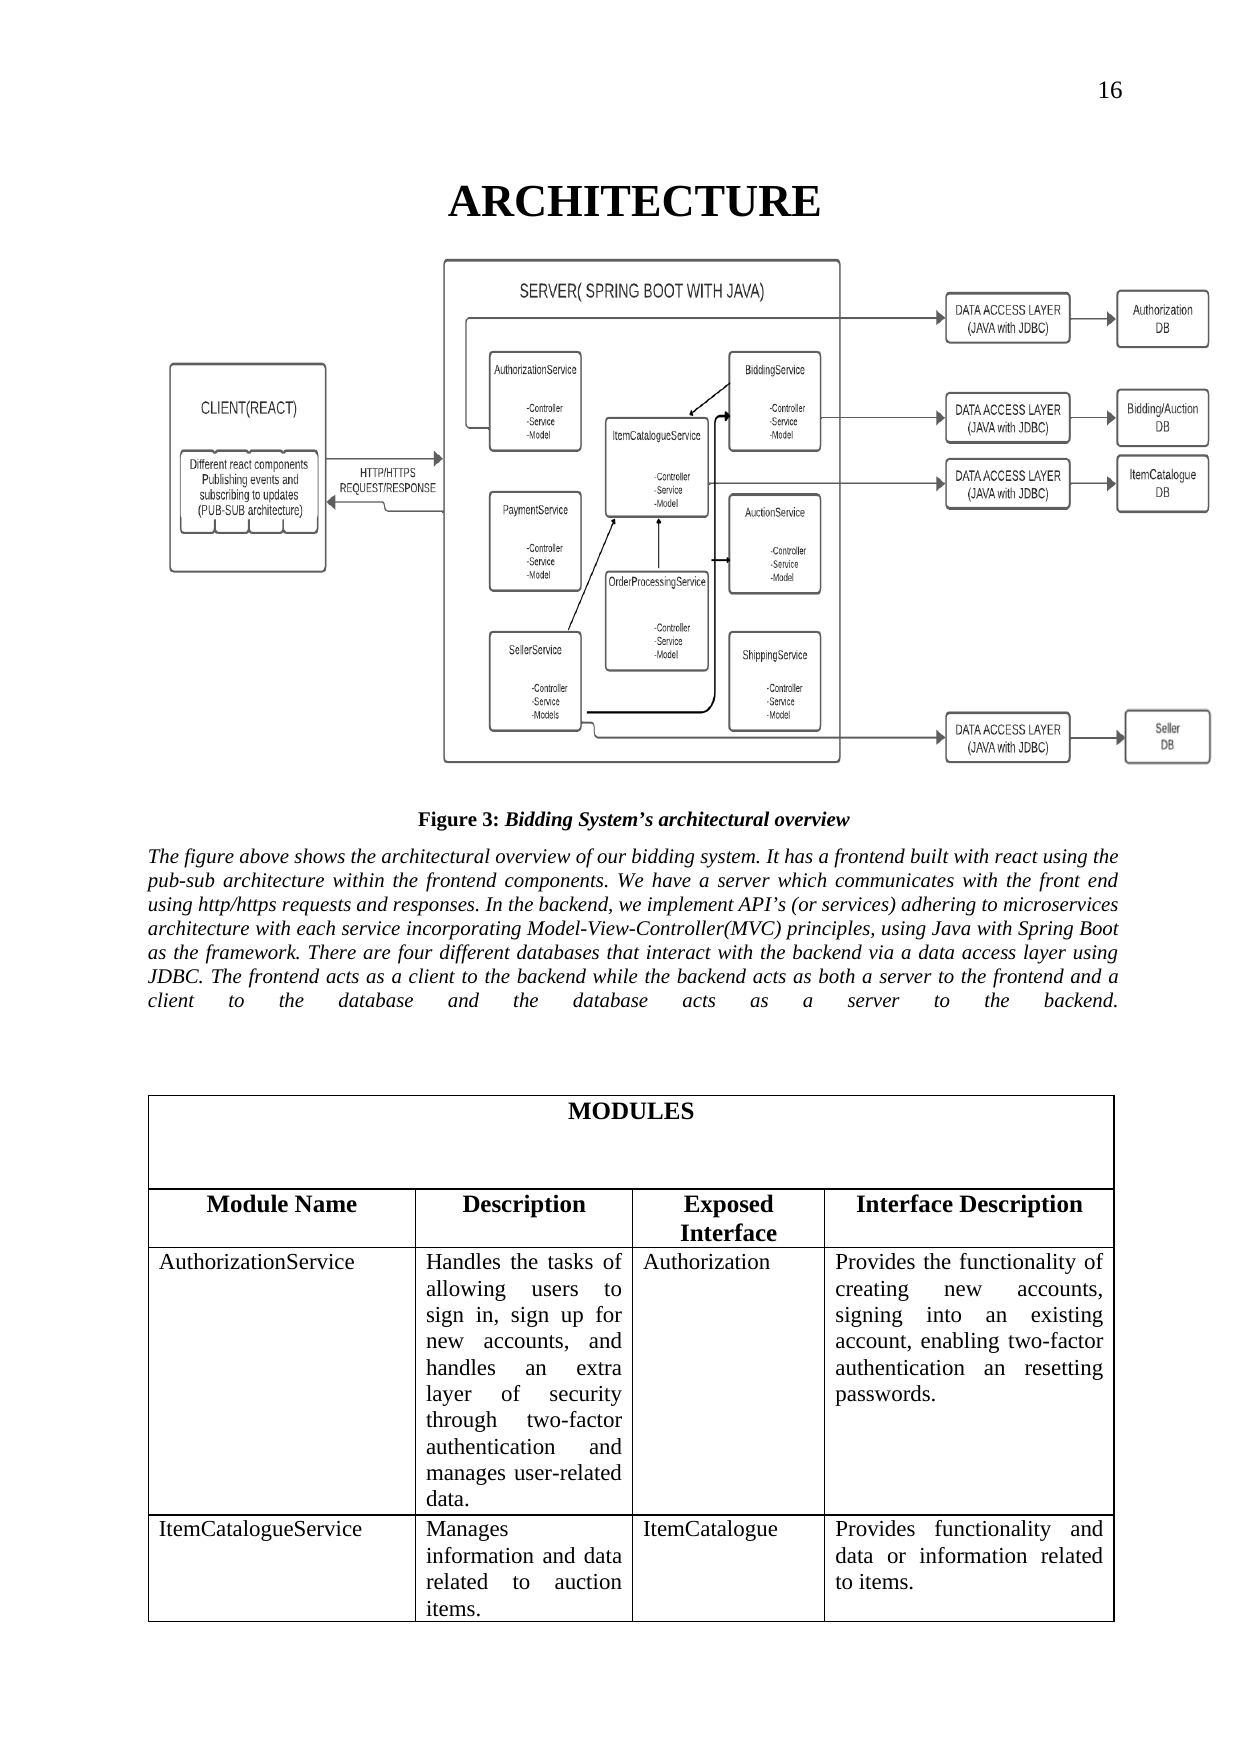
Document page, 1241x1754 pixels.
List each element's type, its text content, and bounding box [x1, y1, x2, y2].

table_cell Module Name [149, 1190, 415, 1247]
table_cell ItemCatalogue [633, 1516, 824, 1621]
table_cell Provides functionality and data or information related to items. [825, 1516, 1113, 1621]
table_cell Provides the functionality of creating new accounts, signing into an existing account, enabling two-factor authentication an resetting passwords. [825, 1248, 1113, 1514]
table_cell Description [416, 1190, 632, 1247]
table_cell AuthorizationService [149, 1248, 415, 1514]
text The figure above shows the architectural overview of our bidding system. It has a frontend built with react using the pub-sub architecture within the frontend components. We have a server which communicates with the front end using http/https requests and responses. In the backend, we implement API’s (or services) adhering to microservices architecture with each service incorporating Model-View-Controller(MVC) principles, using Java with Spring Boot as the framework. There are four different databases that interact with the backend via a data access layer using JDBC. The frontend acts as a client to the backend while the backend acts as both a server to the frontend and a client to the database and the database acts as a server to the backend. [148, 844, 1122, 1041]
table_cell Handles the tasks of allowing users to sign in, sign up for new accounts, and handles an extra layer of security through two-factor authentication and manages user-related data. [416, 1248, 632, 1514]
table_cell Interface Description [825, 1190, 1113, 1247]
table_cell Manages information and data related to auction items. [416, 1516, 632, 1621]
text Figure 3: Bidding System’s architectural overview [148, 807, 1122, 831]
table_header MODULES [149, 1096, 1113, 1188]
picture [147, 226, 1231, 795]
text ARCHITECTURE [148, 174, 1122, 226]
table_cell Exposed Interface [633, 1190, 824, 1247]
table_cell Authorization [633, 1248, 824, 1514]
table_cell ItemCatalogueService [149, 1516, 415, 1621]
